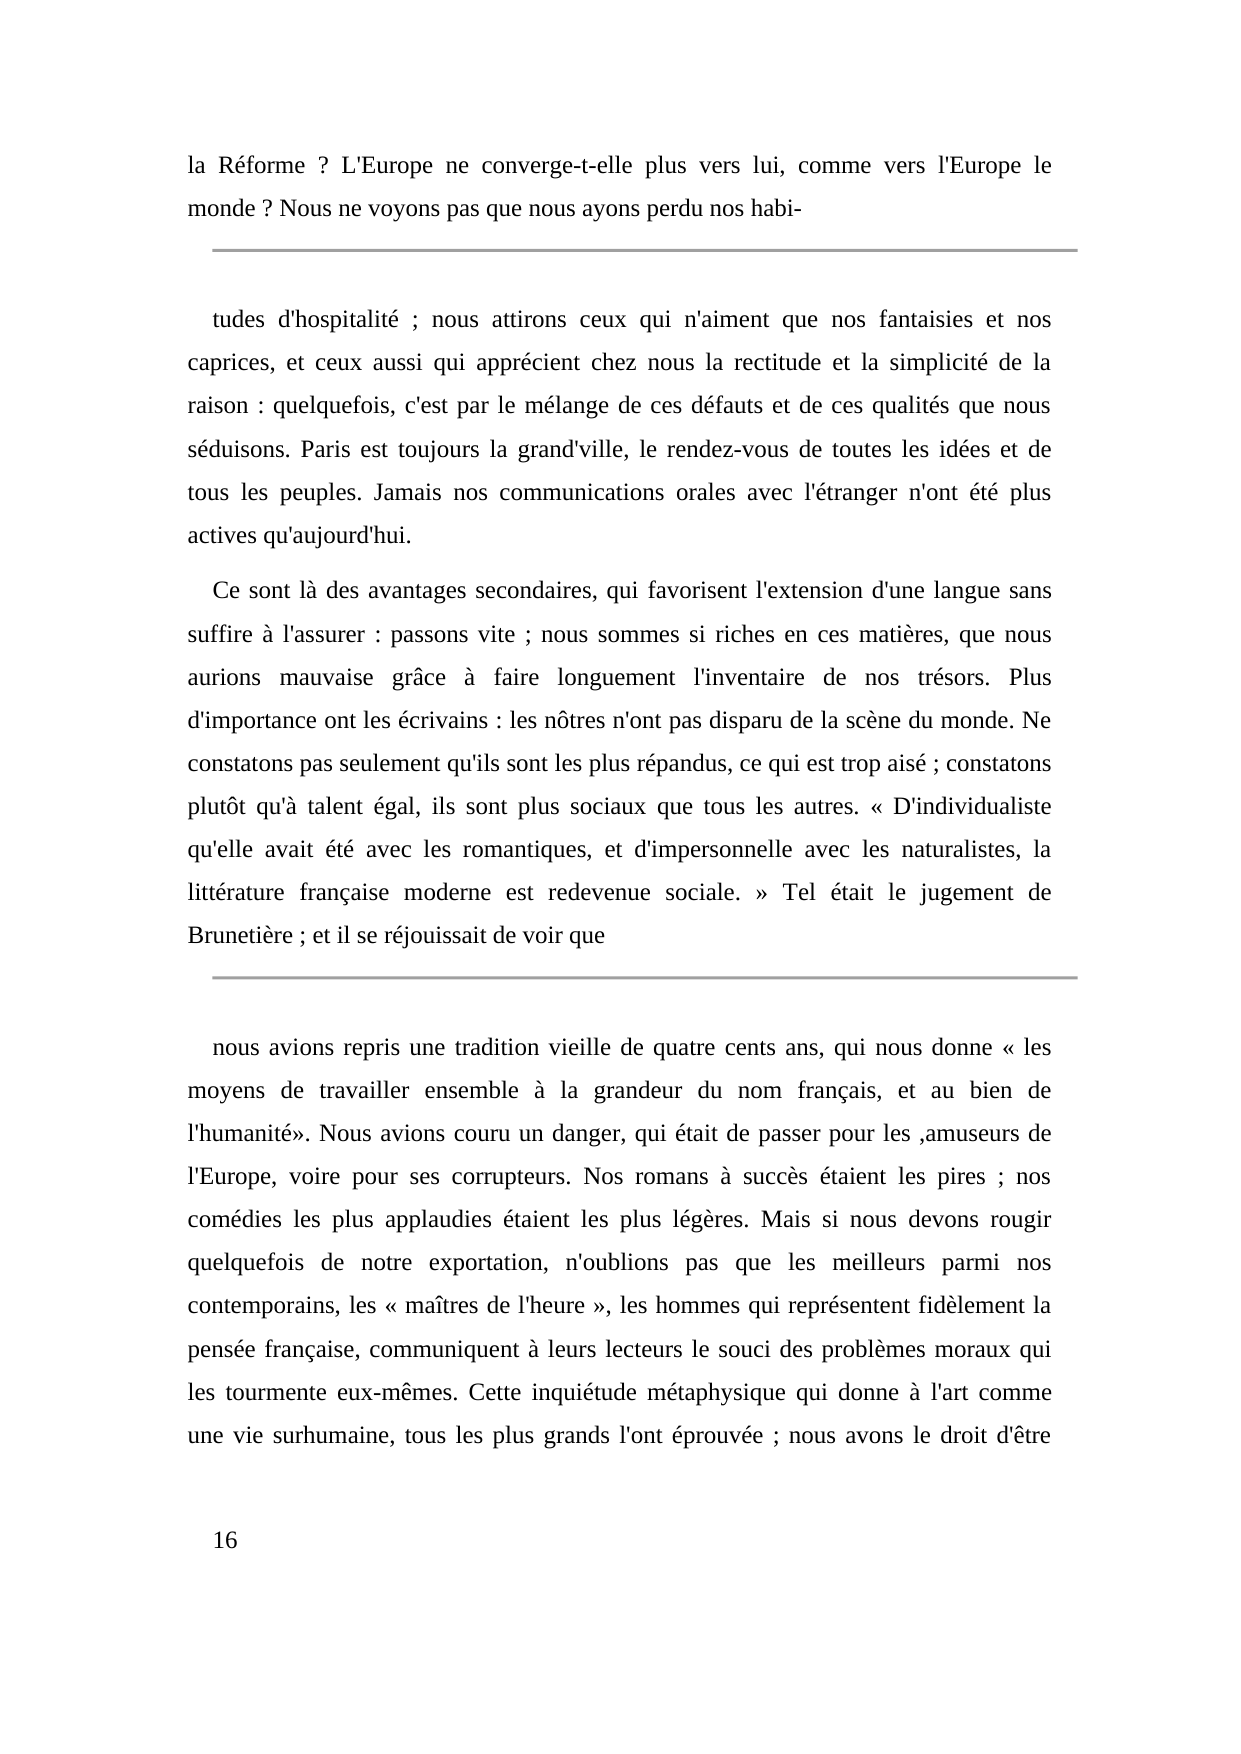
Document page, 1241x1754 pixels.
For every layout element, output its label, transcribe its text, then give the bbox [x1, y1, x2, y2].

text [187, 150, 1053, 222]
text Ce sont là des avantages secondaires, qui favorisent l'extension d'une langue sans suffire à l'assurer : passons vite ; nous sommes si riches en ces matières, que nous aurions mauvaise grâce à faire longuement l'inventaire de nos trésors. Plus d'importance ont les écrivains : les nôtres n'ont pas disparu de la scène du monde. Ne constatons pas seulement qu'ils sont les plus répandus, ce qui est trop aisé ; constatons plutôt qu'à talent égal, ils sont plus sociaux que tous les autres. « D'individualiste qu'elle avait été avec les romantiques, et d'impersonnelle avec les naturalistes, la littérature française moderne est redevenue sociale. » Tel était le jugement de Brunetière ; et il se réjouissait de voir que [187, 576, 1053, 949]
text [187, 1032, 1053, 1449]
text tudes d'hospitalité ; nous attirons ceux qui n'aiment que nos fantaisies et nos caprices, et ceux aussi qui apprécient chez nous la rectitude et la simplicité de la raison : quelquefois, c'est par le mélange de ces défauts et de ces qualités que nous séduisons. Paris est toujours la grand'ville, le rendez-vous de toutes les idées et de tous les peuples. Jamais nos communications orales avec l'étranger n'ont été plus actives qu'aujourd'hui. [187, 304, 1053, 549]
